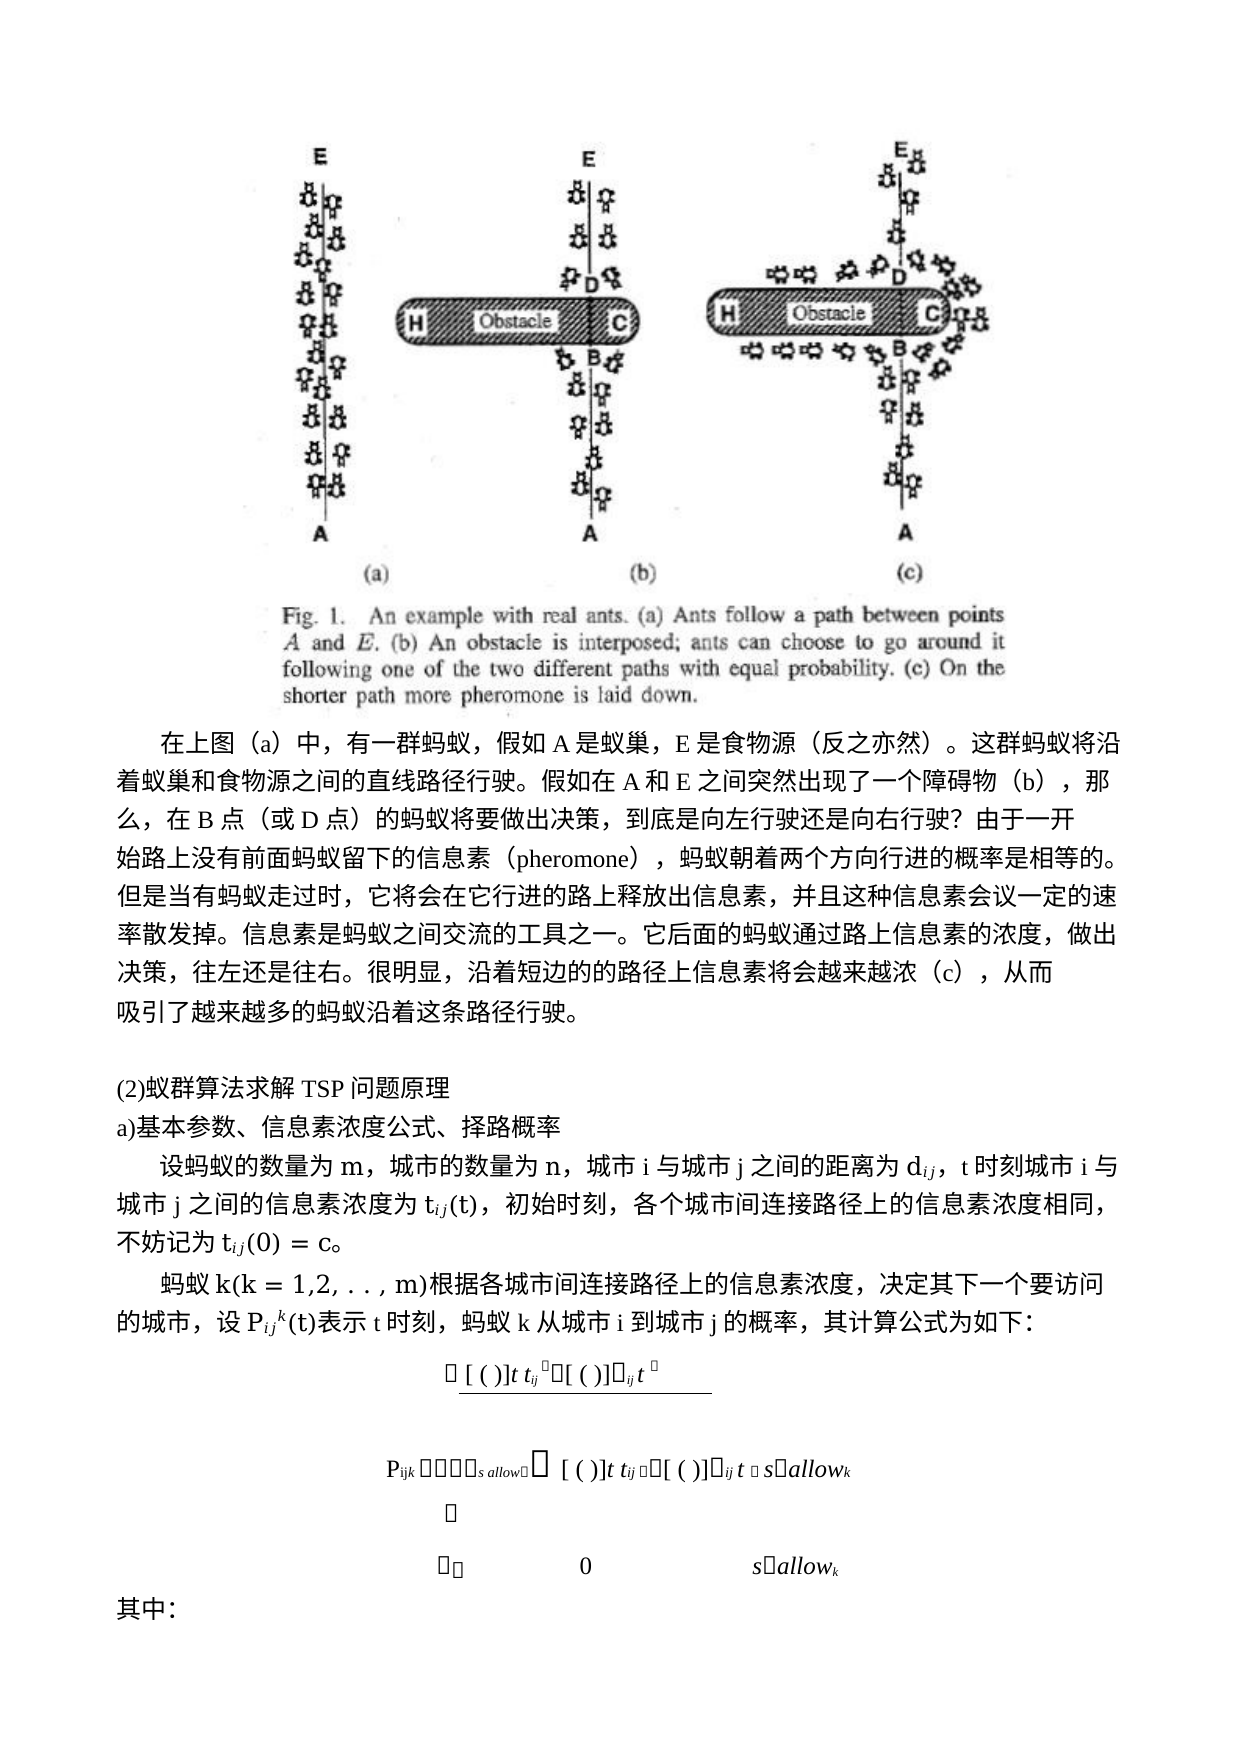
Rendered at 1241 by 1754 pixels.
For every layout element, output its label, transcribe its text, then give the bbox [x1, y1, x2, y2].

text (2)蚁群算法求解 TSP 问题原理 [116, 1068, 1123, 1105]
text 设蚂蚁的数量为m，城市的数量为n，城市 i 与城市 j 之间的距离为d𝑖𝑗，t 时刻城市 i 与城市 j 之间的信息素浓度为t𝑖𝑗(t)，初始时刻，各个城市间连接路径上的信息素浓度相同，不妨记为t𝑖𝑗(0) = c。 [116, 1147, 1120, 1258]
text Pijk s allow [ ( )]t tij [ ( )]ij t  sallowk [118, 1437, 1118, 1488]
text  0 sallowk [118, 1533, 1213, 1585]
text  [ ( )]t tij [ ( )]ij t  [443, 1354, 1162, 1391]
text  [443, 1496, 1213, 1530]
text 在上图（a）中，有一群蚂蚁，假如 A 是蚁巢，E 是食物源（反之亦然）。这群蚂蚁将沿着蚁巢和食物源之间的直线路径行驶。假如在 A 和 E 之间突然出现了一个障碍物（b），那么，在 B 点（或 D 点）的蚂蚁将要做出决策，到底是向左行驶还是向右行驶？由于一开 [116, 723, 1123, 836]
text 蚂蚁k(k = 1,2, . . , m)根据各城市间连接路径上的信息素浓度，决定其下一个要访问的城市，设P𝑖𝑗𝑘(t)表示 t 时刻，蚂蚁 k 从城市 i 到城市 j 的概率，其计算公式为如下： [116, 1265, 1123, 1339]
text 始路上没有前面蚂蚁留下的信息素（pheromone），蚂蚁朝着两个方向行进的概率是相等的。但是当有蚂蚁走过时，它将会在它行进的路上释放出信息素，并且这种信息素会议一定的速率散发掉。信息素是蚂蚁之间交流的工具之一。它后面的蚂蚁通过路上信息素的浓度，做出决策，往左还是往右。很明显，沿着短边的的路径上信息素将会越来越浓（c），从而 [116, 839, 1123, 989]
text a)基本参数、信息素浓度公式、择路概率 [116, 1108, 1123, 1144]
text 其中： [116, 1589, 1123, 1626]
text 吸引了越来越多的蚂蚁沿着这条路径行驶。 [116, 992, 1123, 1028]
picture [231, 118, 1024, 722]
